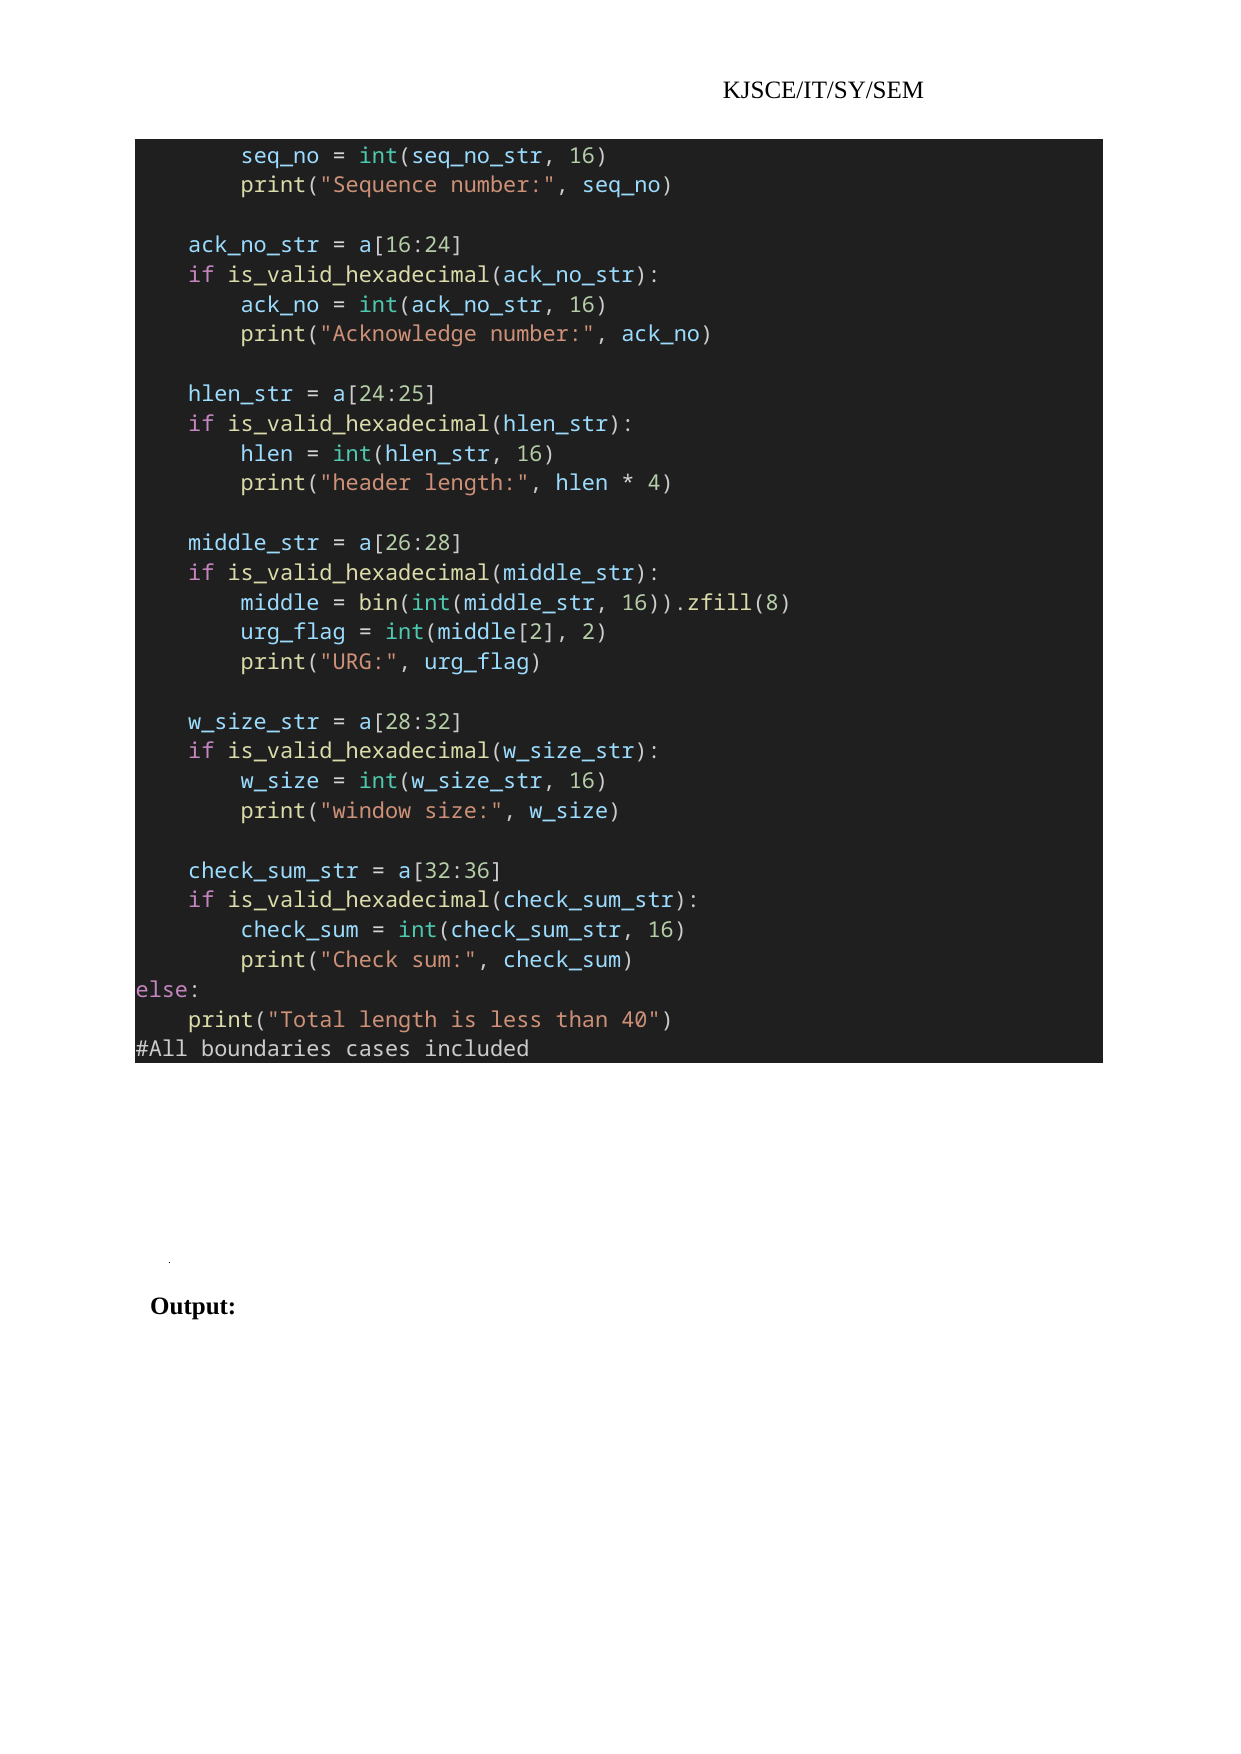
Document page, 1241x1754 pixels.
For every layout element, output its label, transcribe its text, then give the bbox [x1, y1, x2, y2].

text seq_no = int(seq_no_str, 16) [135, 139, 1103, 169]
text if is_valid_hexadecimal(check_sum_str): [135, 884, 1103, 914]
text print("header length:", hlen * 4) [135, 467, 1103, 497]
text if is_valid_hexadecimal(ack_no_str): [135, 259, 1103, 288]
text ack_no = int(ack_no_str, 16) [135, 288, 1103, 318]
text if is_valid_hexadecimal(w_size_str): [135, 735, 1103, 765]
text if is_valid_hexadecimal(middle_str): [135, 557, 1103, 586]
text Output: [150, 1291, 1103, 1320]
text print("window size:", w_size) [135, 795, 1103, 825]
text urg_flag = int(middle[2], 2) [135, 616, 1103, 646]
text middle_str = a[26:28] [135, 527, 1103, 557]
text w_size = int(w_size_str, 16) [135, 765, 1103, 795]
text if is_valid_hexadecimal(hlen_str): [135, 408, 1103, 437]
text ack_no_str = a[16:24] [135, 229, 1103, 259]
text print("URG:", urg_flag) [135, 646, 1103, 676]
text middle = bin(int(middle_str, 16)).zfill(8) [135, 586, 1103, 616]
text print("Acknowledge number:", ack_no) [135, 318, 1103, 348]
text check_sum_str = a[32:36] [135, 854, 1103, 884]
text print("Sequence number:", seq_no) [135, 169, 1103, 199]
text print("Check sum:", check_sum) [135, 944, 1103, 974]
text hlen = int(hlen_str, 16) [135, 437, 1103, 467]
text else: [135, 974, 1103, 1003]
text w_size_str = a[28:32] [135, 706, 1103, 735]
text check_sum = int(check_sum_str, 16) [135, 914, 1103, 944]
text print("Total length is less than 40") [135, 1003, 1103, 1033]
text hlen_str = a[24:25] [135, 378, 1103, 408]
text #All boundaries cases included [135, 1033, 1103, 1063]
